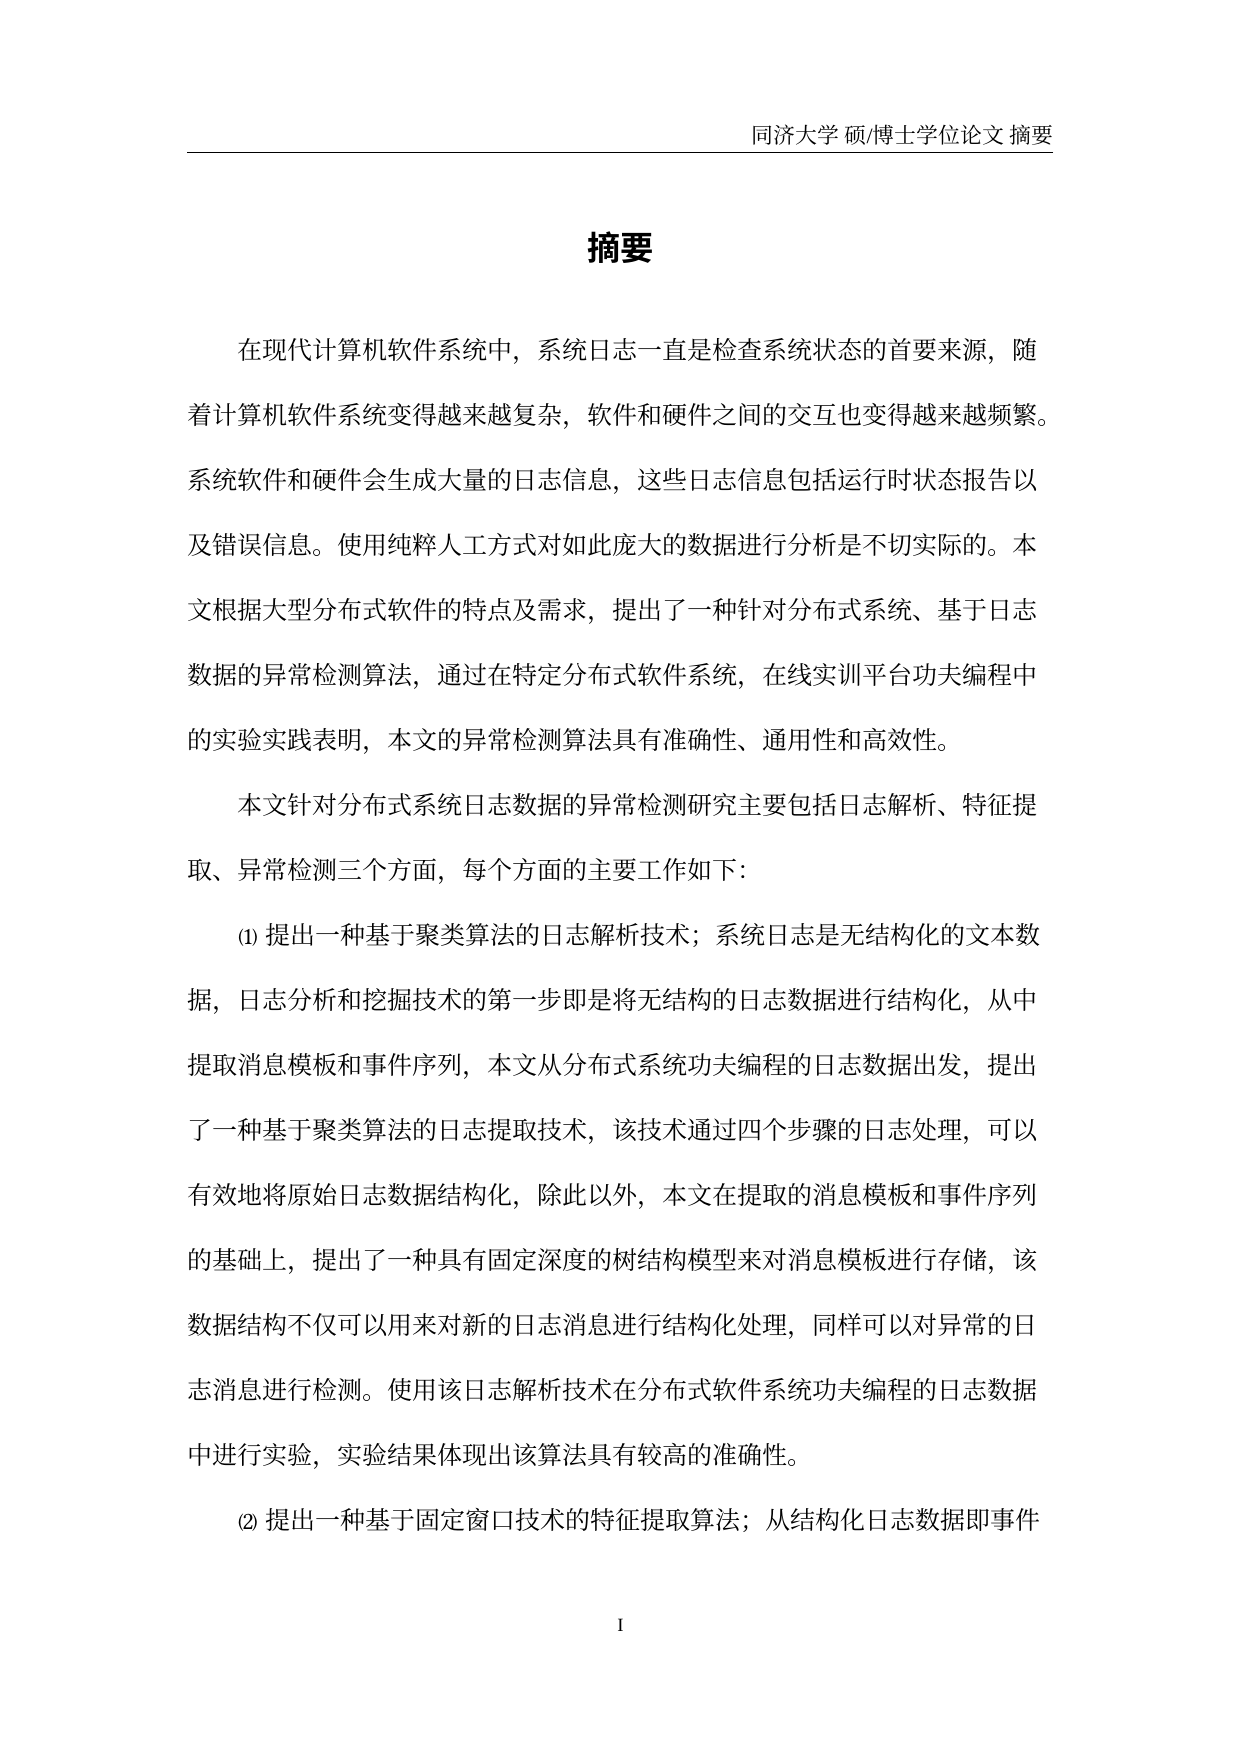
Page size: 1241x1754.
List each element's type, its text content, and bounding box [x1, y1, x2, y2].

text 摘要 [187, 213, 1053, 278]
text 在现代计算机软件系统中，系统日志一直是检查系统状态的首要来源，随着计算机软件系统变得越来越复杂，软件和硬件之间的交互也变得越来越频繁。系统软件和硬件会生成大量的日志信息，这些日志信息包括运行时状态报告以及错误信息。使用纯粹人工方式对如此庞大的数据进行分析是不切实际的。本文根据大型分布式软件的特点及需求，提出了一种针对分布式系统、基于日志数据的异常检测算法，通过在特定分布式软件系统，在线实训平台功夫编程中的实验实践表明，本文的异常检测算法具有准确性、通用性和高效性。 [187, 316, 1053, 771]
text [187, 1486, 1053, 1551]
text 本文针对分布式系统日志数据的异常检测研究主要包括日志解析、特征提取、异常检测三个方面，每个方面的主要工作如下： [187, 771, 1053, 901]
text ⑴ 提出一种基于聚类算法的日志解析技术；系统日志是无结构化的文本数据，日志分析和挖掘技术的第一步即是将无结构的日志数据进行结构化，从中提取消息模板和事件序列，本文从分布式系统功夫编程的日志数据出发，提出了一种基于聚类算法的日志提取技术，该技术通过四个步骤的日志处理，可以有效地将原始日志数据结构化，除此以外，本文在提取的消息模板和事件序列的基础上，提出了一种具有固定深度的树结构模型来对消息模板进行存储，该数据结构不仅可以用来对新的日志消息进行结构化处理，同样可以对异常的日志消息进行检测。使用该日志解析技术在分布式软件系统功夫编程的日志数据中进行实验，实验结果体现出该算法具有较高的准确性。 [187, 901, 1053, 1486]
